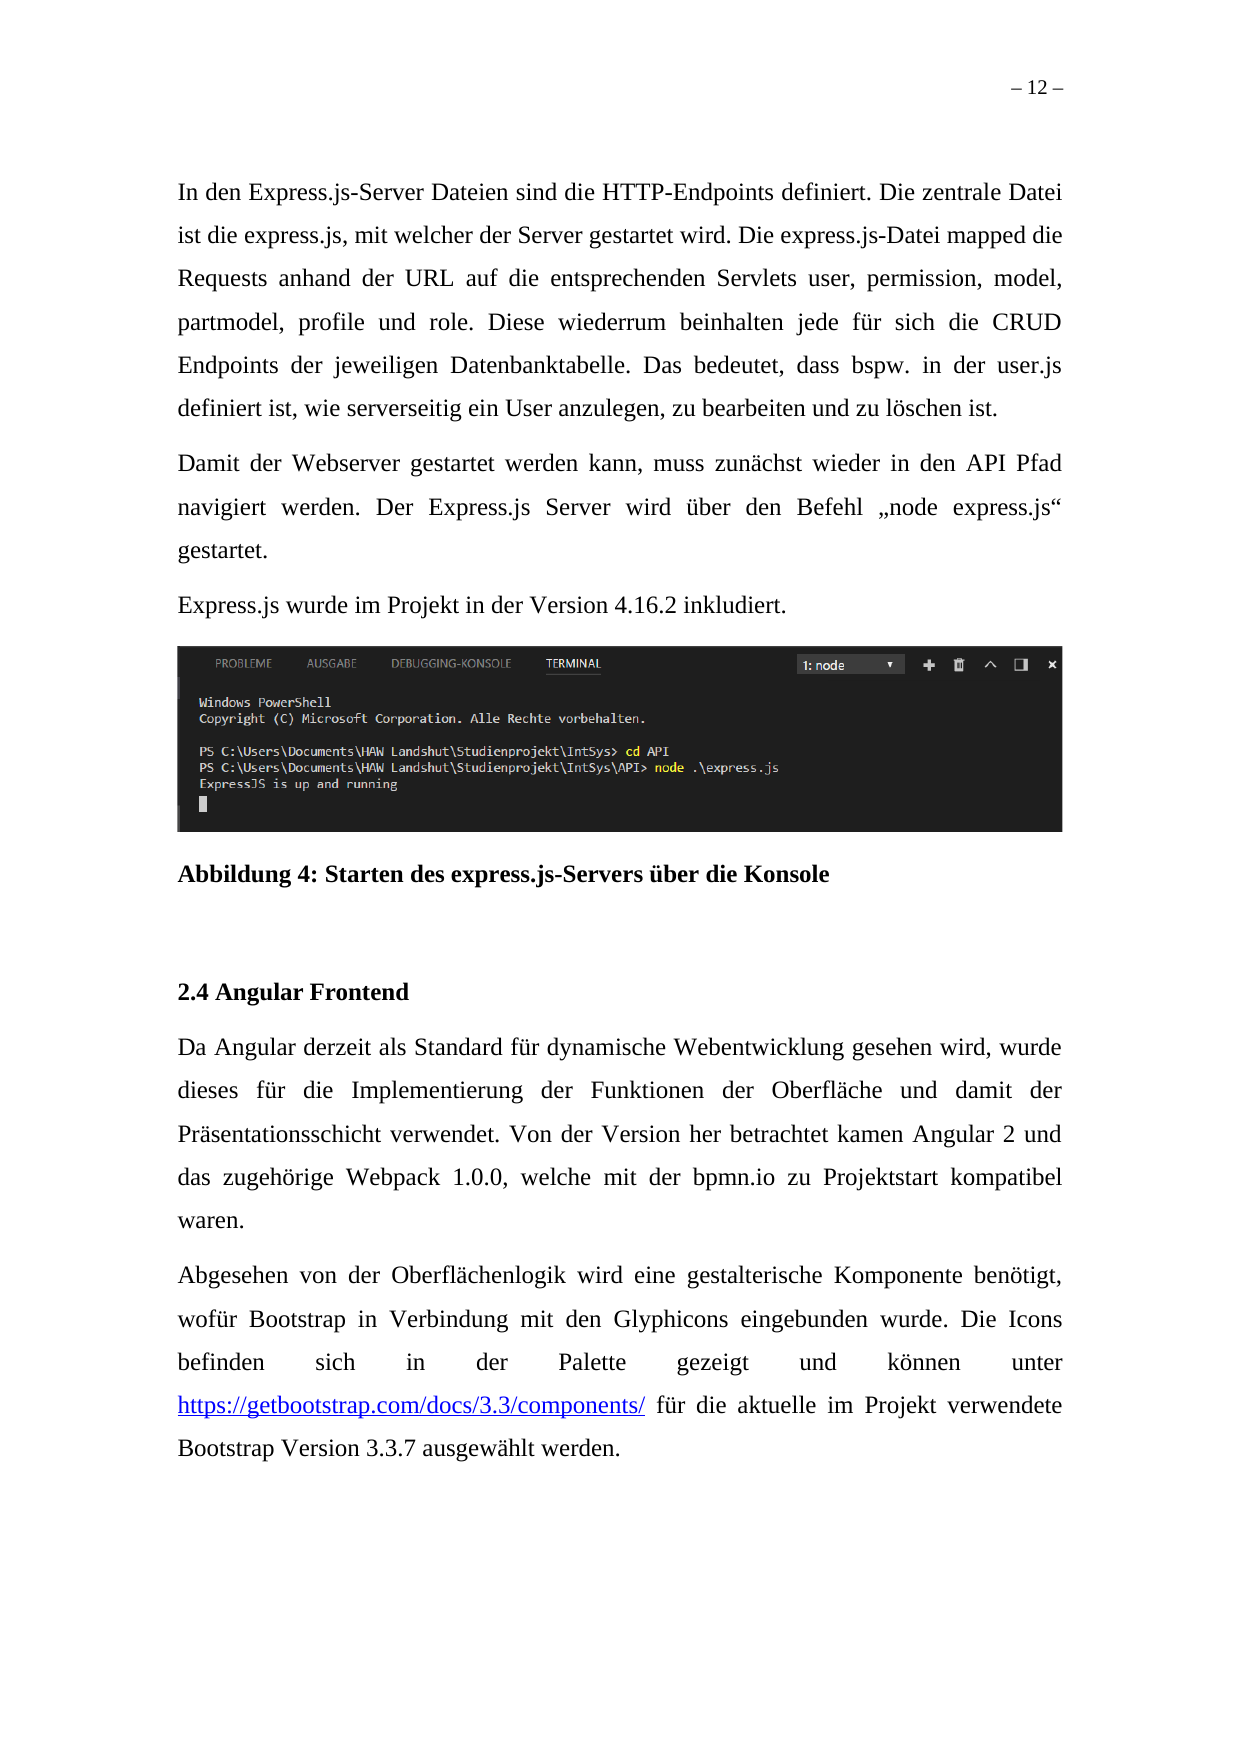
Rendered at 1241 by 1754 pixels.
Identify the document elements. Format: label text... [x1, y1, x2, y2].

text Abbildung 4: Starten des express.js-Servers über die Konsole [177, 859, 1063, 887]
text Abgesehen von der Oberflächenlogik wird eine gestalterische Komponente benötigt, wofür Bootstrap in Verbindung mit den Glyphicons eingebunden wurde. Die Icons befinden sich in der Palette gezeigt und können unter https://getbootstrap.com/docs/3.3/components/ für die aktuelle im Projekt verwendete Bootstrap Version 3.3.7 ausgewählt werden. [177, 1261, 1063, 1462]
text Da Angular derzeit als Standard für dynamische Webentwicklung gesehen wird, wurde dieses für die Implementierung der Funktionen der Oberfläche und damit der Präsentationsschicht verwendet. Von der Version her betrachtet kamen Angular 2 und das zugehörige Webpack 1.0.0, welche mit der bpmn.io zu Projektstart kompatibel waren. [177, 1032, 1063, 1234]
text Express.js wurde im Projekt in der Version 4.16.2 inkludiert. [177, 590, 1063, 619]
picture [177, 646, 1063, 832]
text In den Express.js-Server Dateien sind die HTTP-Endpoints definiert. Die zentrale Datei ist die express.js, mit welcher der Server gestartet wird. Die express.js-Datei mapped die Requests anhand der URL auf die entsprechenden Servlets user, permission, model, partmodel, profile und role. Diese wiederrum beinhalten jede für sich die CRUD Endpoints der jeweiligen Datenbanktabelle. Das bedeutet, dass bspw. in der user.js definiert ist, wie serverseitig ein User anzulegen, zu bearbeiten und zu löschen ist. [177, 177, 1063, 422]
subtitle Angular Frontend [177, 977, 1063, 1006]
text Damit der Webserver gestartet werden kann, muss zunächst wieder in den API Pfad navigiert werden. Der Express.js Server wird über den Befehl „node express.js“ gestartet. [177, 448, 1063, 563]
